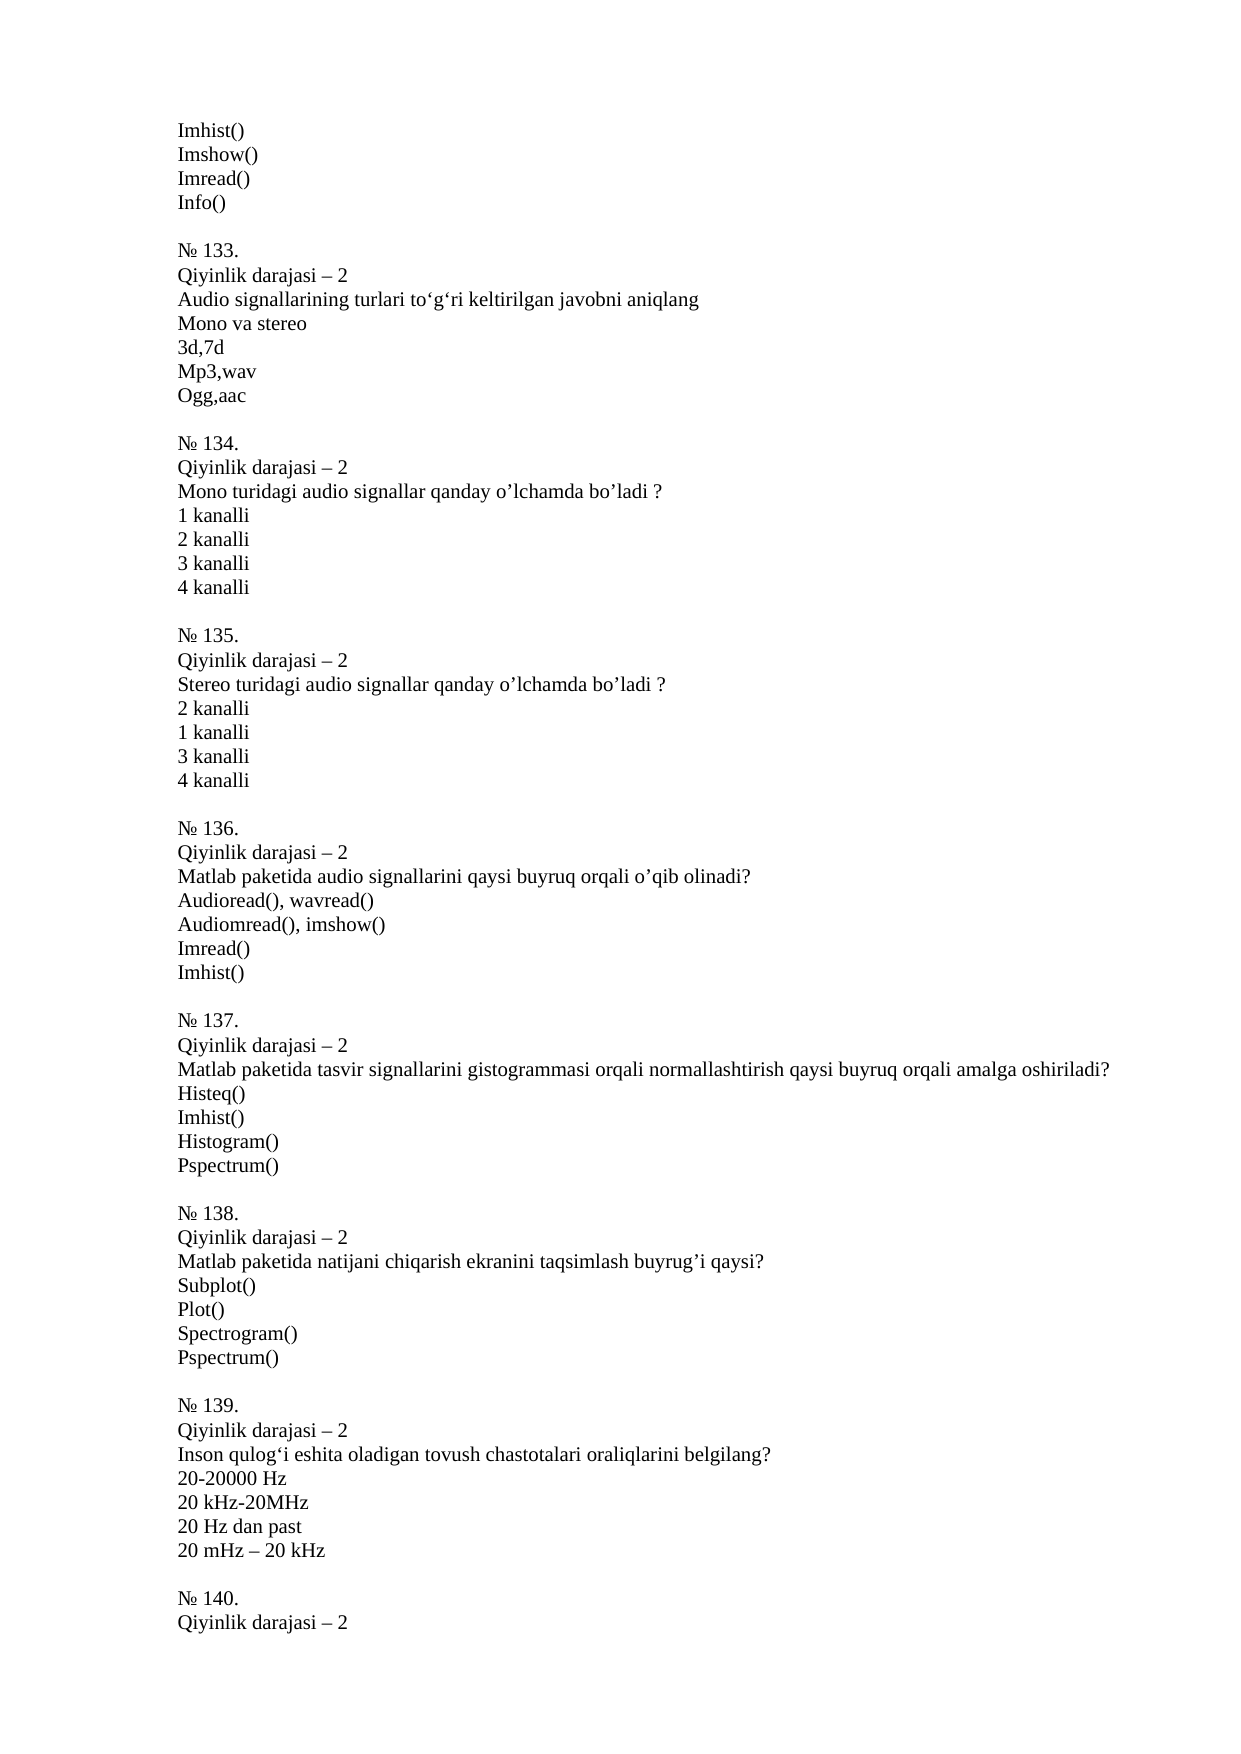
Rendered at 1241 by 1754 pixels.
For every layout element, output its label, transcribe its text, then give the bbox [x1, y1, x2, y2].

text Qiyinlik darajasi – 2 [177, 262, 1152, 287]
text Histogram() [177, 1129, 1152, 1153]
text Audioread(), wavread() [177, 888, 1152, 912]
text Qiyinlik darajasi – 2 [177, 1610, 1152, 1634]
text Imshow() [177, 142, 1152, 166]
text Qiyinlik darajasi – 2 [177, 455, 1152, 479]
text Mono va stereo [177, 311, 1152, 335]
text Qiyinlik darajasi – 2 [177, 1032, 1152, 1057]
text Matlab paketida audio signallarini qaysi buyruq orqali o’qib olinadi? [177, 864, 1152, 888]
text 3d,7d [177, 335, 1152, 359]
text Qiyinlik darajasi – 2 [177, 1225, 1152, 1249]
text 20 Hz dan past [177, 1514, 1152, 1538]
text Pspectrum() [177, 1345, 1152, 1369]
text № 137. [177, 1008, 1152, 1032]
text Info() [177, 190, 1152, 214]
text Subplot() [177, 1273, 1152, 1297]
text 20 mHz – 20 kHz [177, 1538, 1152, 1562]
text № 140. [177, 1586, 1152, 1610]
text 4 kanalli [177, 768, 1152, 792]
text Plot() [177, 1297, 1152, 1321]
text Inson qulog‘i eshita oladigan tovush chastotalari oraliqlarini belgilang? [177, 1442, 1152, 1466]
text Qiyinlik darajasi – 2 [177, 1417, 1152, 1442]
text 3 kanalli [177, 551, 1152, 575]
text Qiyinlik darajasi – 2 [177, 840, 1152, 864]
text 4 kanalli [177, 575, 1152, 599]
text № 135. [177, 623, 1152, 647]
text Spectrogram() [177, 1321, 1152, 1345]
text Mp3,wav [177, 359, 1152, 383]
text № 138. [177, 1201, 1152, 1225]
text Imhist() [177, 118, 1152, 142]
text 1 kanalli [177, 720, 1152, 744]
text 20 kHz-20MHz [177, 1490, 1152, 1514]
text Audio signallarining turlari to‘g‘ri keltirilgan javobni aniqlang [177, 287, 1152, 311]
text 2 kanalli [177, 696, 1152, 720]
text № 134. [177, 431, 1152, 455]
text 3 kanalli [177, 744, 1152, 768]
text Ogg,aac [177, 383, 1152, 407]
text Audiomread(), imshow() [177, 912, 1152, 936]
text Matlab paketida natijani chiqarish ekranini taqsimlash buyrug’i qaysi? [177, 1249, 1152, 1273]
text Mono turidagi audio signallar qanday o’lchamda bo’ladi ? [177, 479, 1152, 503]
text 20-20000 Hz [177, 1466, 1152, 1490]
text Imhist() [177, 960, 1152, 984]
text № 139. [177, 1393, 1152, 1417]
text Histeq() [177, 1081, 1152, 1105]
text Imread() [177, 166, 1152, 190]
text Matlab paketida tasvir signallarini gistogrammasi orqali normallashtirish qaysi buyruq orqali amalga oshiriladi? [177, 1057, 1152, 1081]
text 2 kanalli [177, 527, 1152, 551]
text Imhist() [177, 1105, 1152, 1129]
text Pspectrum() [177, 1153, 1152, 1177]
text № 133. [177, 238, 1152, 262]
text Qiyinlik darajasi – 2 [177, 647, 1152, 672]
text № 136. [177, 816, 1152, 840]
text Stereo turidagi audio signallar qanday o’lchamda bo’ladi ? [177, 672, 1152, 696]
text Imread() [177, 936, 1152, 960]
text 1 kanalli [177, 503, 1152, 527]
